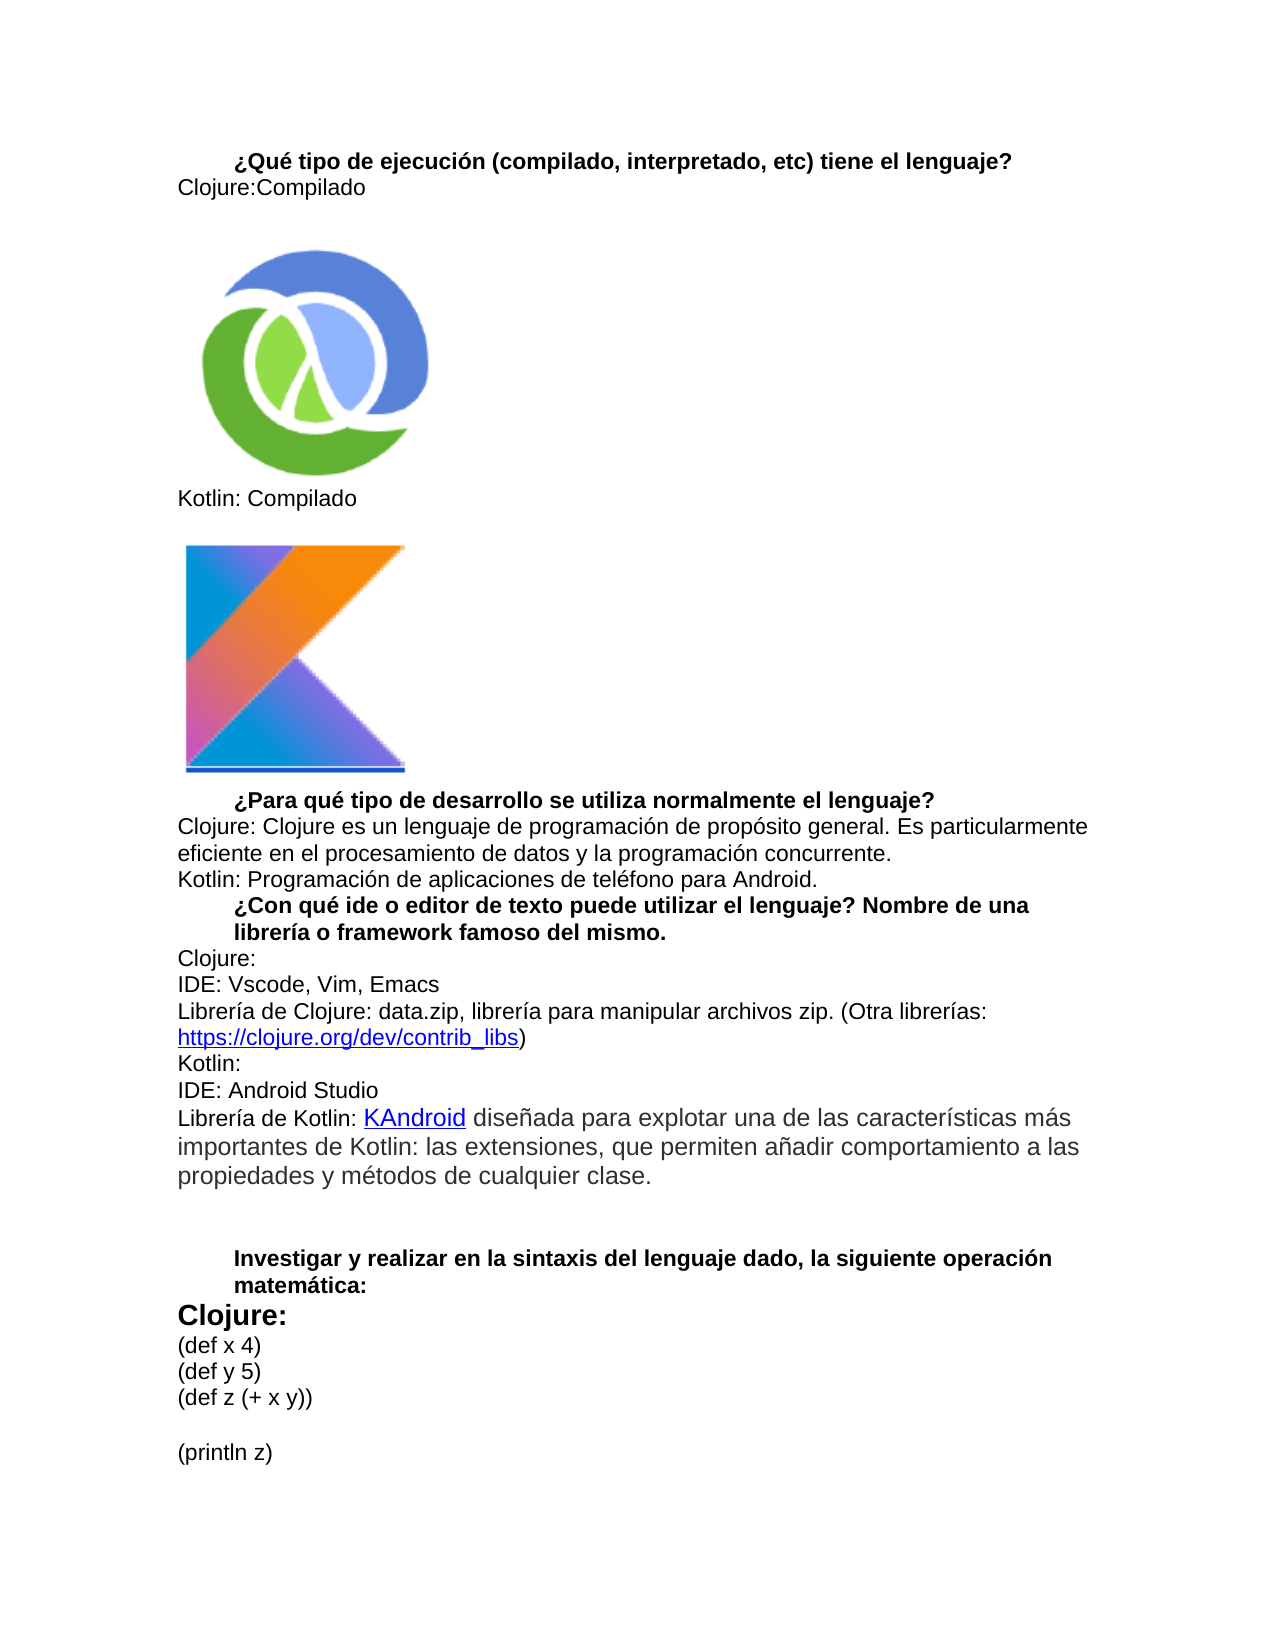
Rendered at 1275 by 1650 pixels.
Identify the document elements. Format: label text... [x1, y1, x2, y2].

text ¿Para qué tipo de desarrollo se utiliza normalmente el lenguaje? [233, 787, 1098, 813]
text Clojure: Clojure es un lenguaje de programación de propósito general. Es particularmente eficiente en el procesamiento de datos y la programación concurrente. [177, 813, 1098, 866]
text Kotlin: Compilado [177, 484, 1098, 511]
text (println z) [177, 1439, 1098, 1465]
text Librería de Clojure: data.zip, librería para manipular archivos zip. (Otra librerías: https://clojure.org/dev/contrib_libs) [177, 998, 1098, 1050]
text Clojure: [177, 1298, 1098, 1332]
text ¿Con qué ide o editor de texto puede utilizar el lenguaje? Nombre de una librería o framework famoso del mismo. [233, 892, 1098, 945]
text IDE: Vscode, Vim, Emacs [177, 971, 1098, 998]
text Clojure:Compilado [177, 174, 1098, 200]
text (def z (+ x y)) [177, 1384, 1098, 1411]
text ¿Qué tipo de ejecución (compilado, interpretado, etc) tiene el lenguaje? [233, 148, 1098, 174]
text Kotlin: Programación de aplicaciones de teléfono para Android. [177, 866, 1098, 892]
picture [177, 228, 448, 485]
text Kotlin: [177, 1050, 1098, 1077]
text Investigar y realizar en la sintaxis del lenguaje dado, la siguiente operación matemática: [233, 1245, 1098, 1298]
text Clojure: [177, 945, 1098, 971]
picture [177, 538, 438, 787]
text (def x 4) [177, 1332, 1098, 1358]
text IDE: Android Studio [177, 1077, 1098, 1103]
text Librería de Kotlin: KAndroid diseñada para explotar una de las características más importantes de Kotlin: las extensiones, que permiten añadir comportamiento a las propiedades y métodos de cualquier clase. [653, 1103, 1098, 1189]
text (def y 5) [177, 1358, 1098, 1384]
